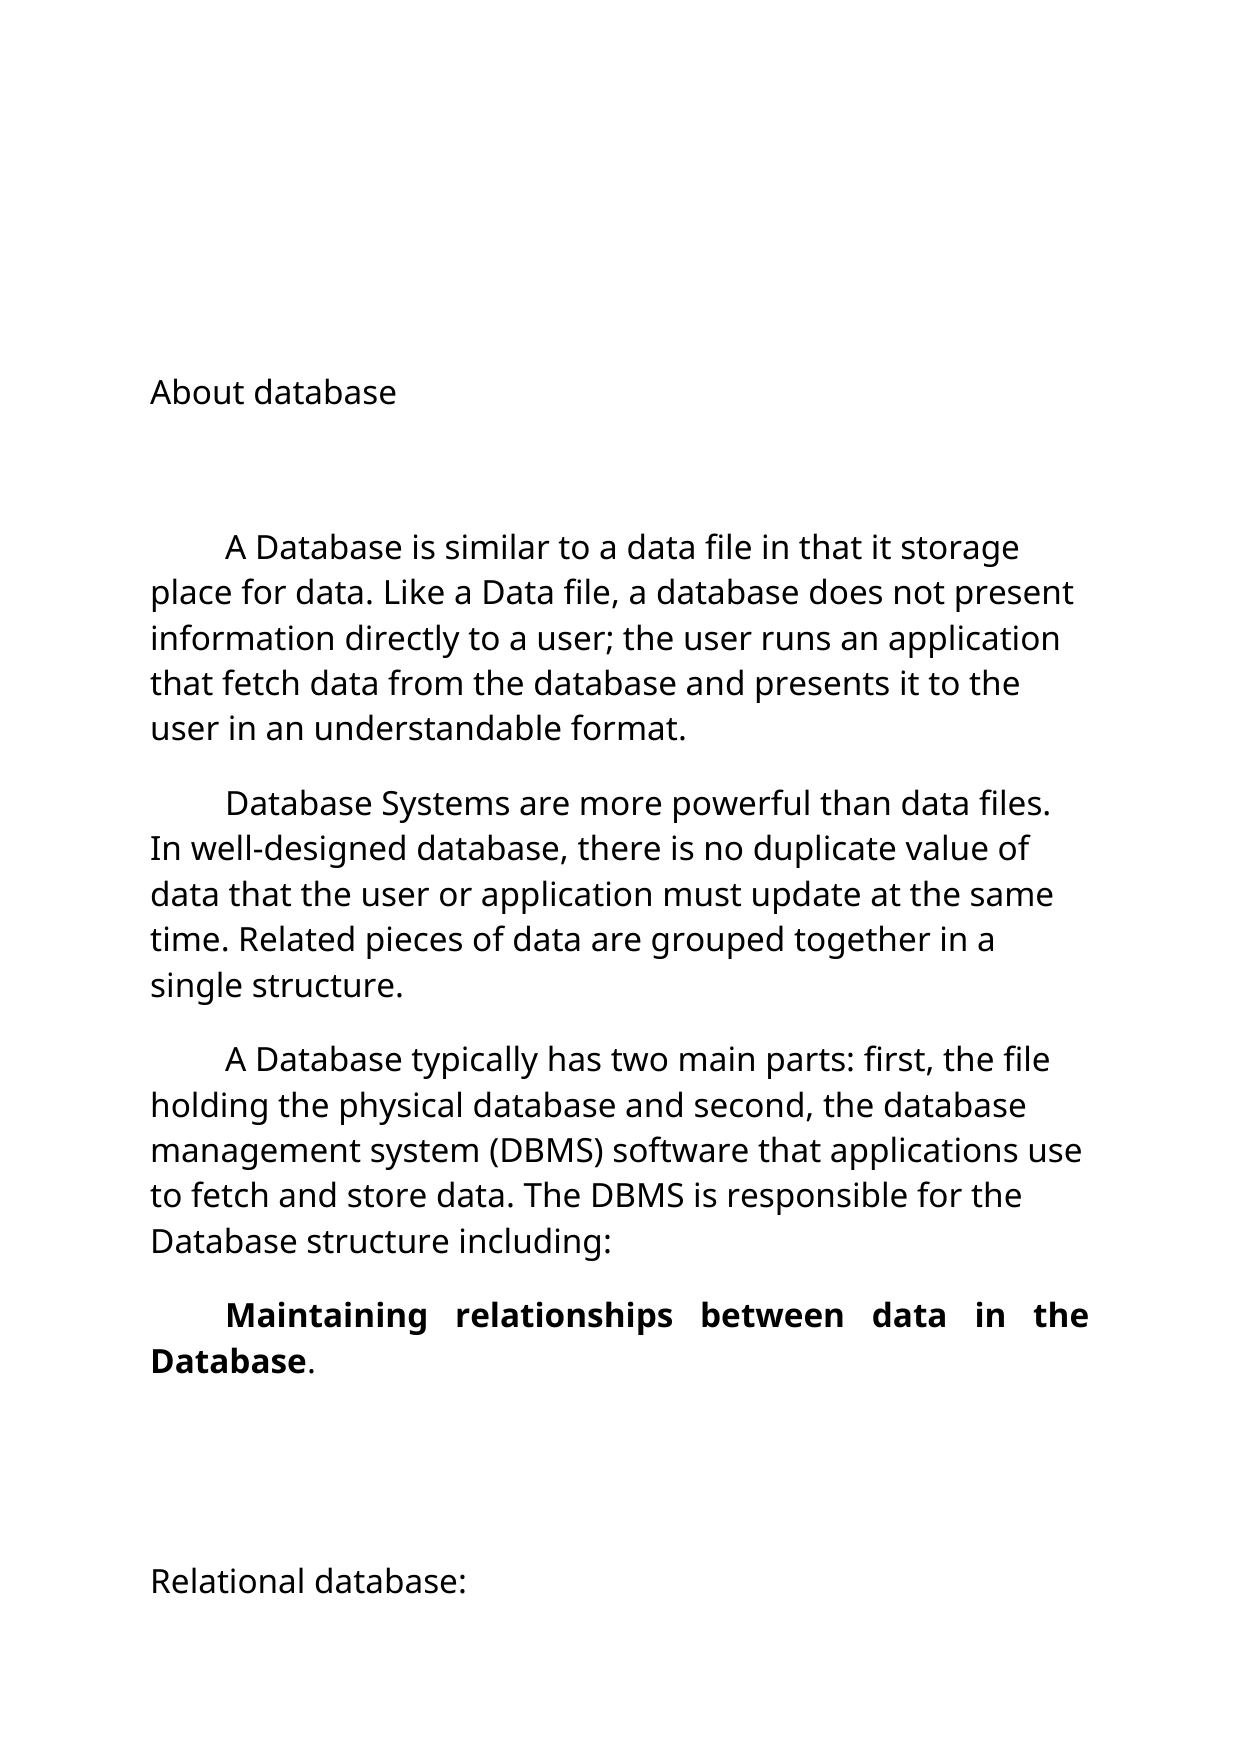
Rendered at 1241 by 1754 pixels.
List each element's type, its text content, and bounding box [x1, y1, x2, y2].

text Maintaining relationships between data in the Database. [150, 1292, 1090, 1383]
text A Database is similar to a data file in that it storage place for data. Like a Data file, a database does not present information directly to a user; the user runs an application that fetch data from the database and presents it to the user in an understandable format. [150, 523, 1090, 751]
text Relational database: [150, 1558, 1090, 1604]
text Database Systems are more powerful than data files. In well-designed database, there is no duplicate value of data that the user or application must update at the same time. Related pieces of data are grouped together in a single structure. [150, 780, 1090, 1007]
text About database [150, 369, 1090, 414]
text A Database typically has two main parts: first, the file holding the physical database and second, the database management system (DBMS) software that applications use to fetch and store data. The DBMS is responsible for the Database structure including: [150, 1036, 1090, 1263]
